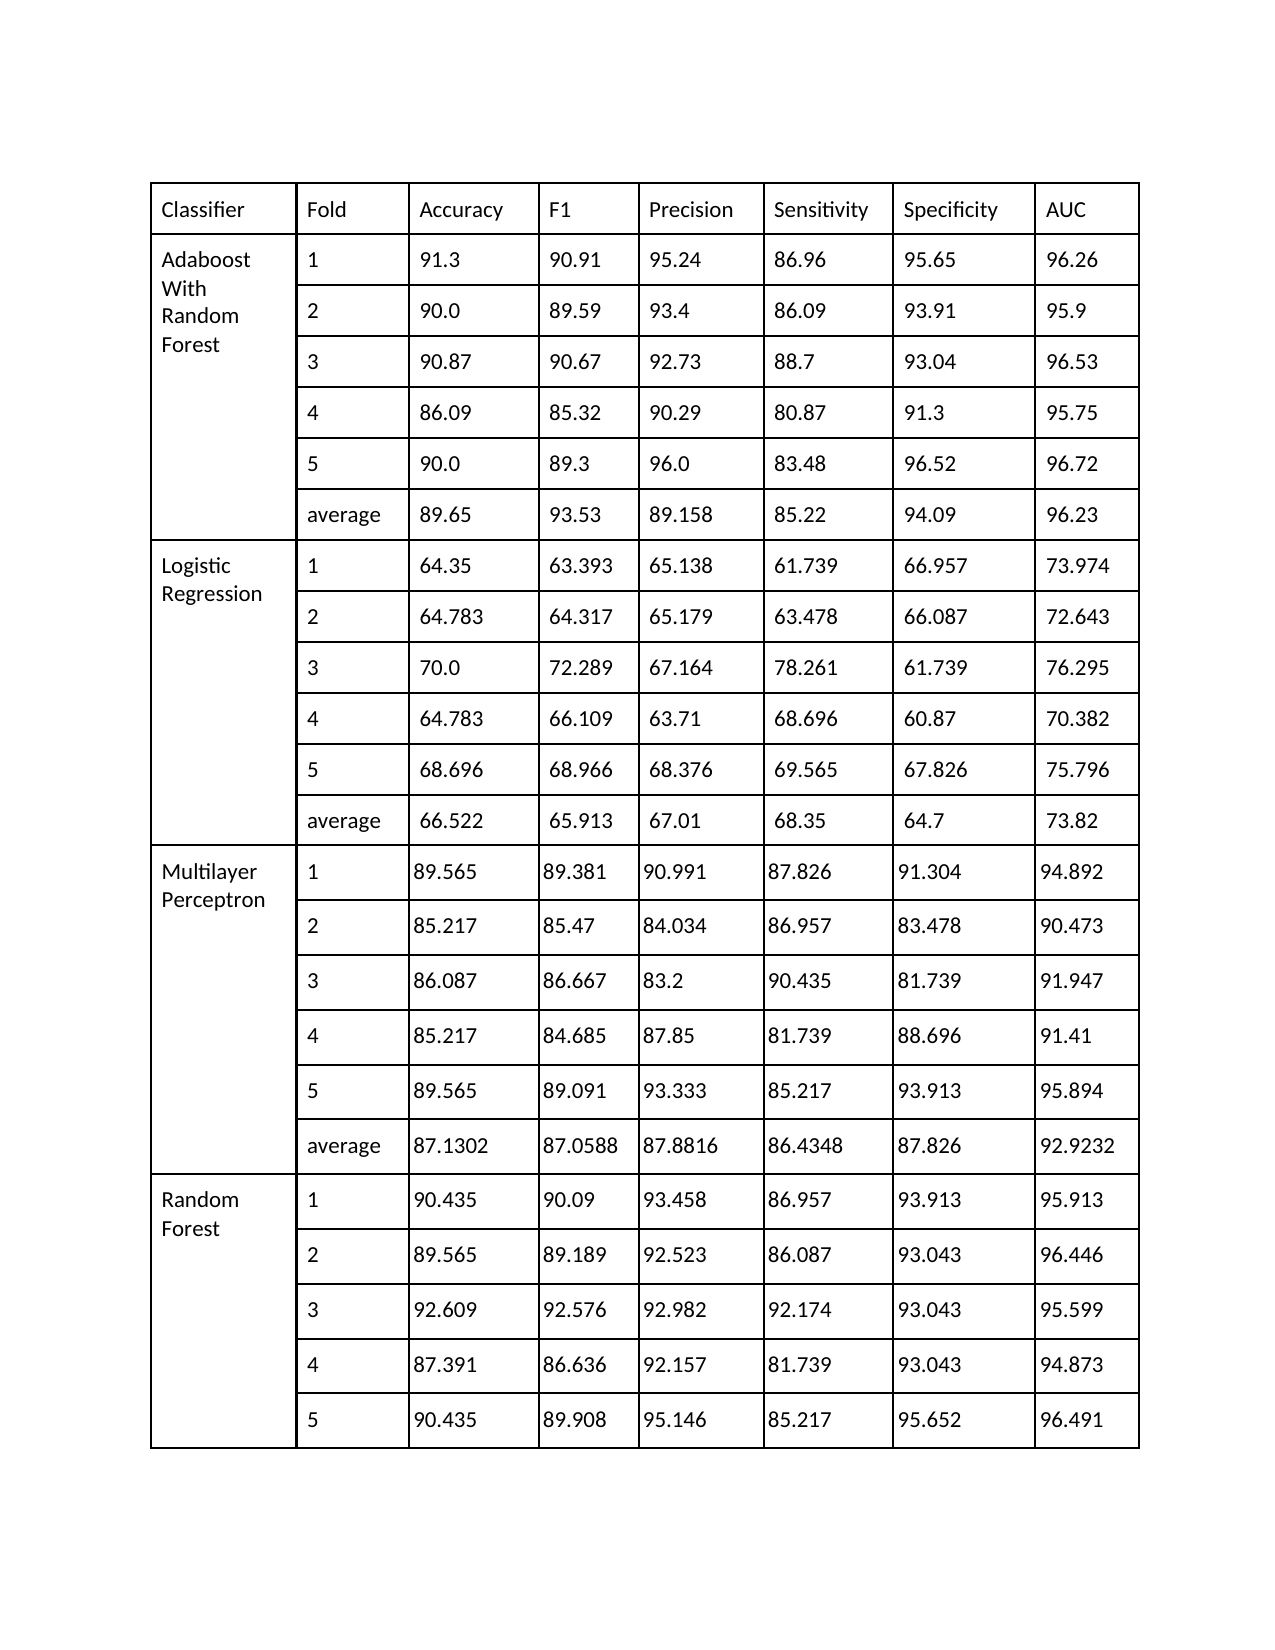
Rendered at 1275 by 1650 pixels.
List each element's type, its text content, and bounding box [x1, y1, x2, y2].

table_cell 90.91 [540, 235, 638, 284]
table_cell 96.491 [1036, 1394, 1138, 1447]
table_cell 81.739 [765, 1011, 892, 1063]
table_cell 92.982 [640, 1285, 763, 1337]
table_cell 86.09 [765, 286, 892, 335]
table_cell 3 [298, 956, 408, 1009]
table_cell 96.23 [1036, 490, 1138, 539]
table_cell 96.52 [894, 439, 1034, 488]
table_cell 90.09 [540, 1175, 638, 1228]
table_cell 94.873 [1036, 1340, 1138, 1392]
table_cell 83.2 [640, 956, 763, 1009]
table_cell 93.043 [894, 1230, 1034, 1283]
table_cell Logistic Regression [152, 541, 295, 844]
table_cell 95.894 [1036, 1066, 1138, 1118]
table_cell 86.087 [410, 956, 538, 1009]
table_cell 73.974 [1036, 541, 1138, 590]
table_cell 88.696 [894, 1011, 1034, 1063]
table_cell 91.3 [410, 235, 538, 284]
table_cell 90.435 [410, 1175, 538, 1228]
table_cell 95.913 [1036, 1175, 1138, 1228]
table_cell 61.739 [765, 541, 892, 590]
table_cell average [298, 490, 408, 539]
table_cell 81.739 [765, 1340, 892, 1392]
table_cell 66.087 [894, 592, 1034, 641]
table_cell 90.0 [410, 439, 538, 488]
table_cell Multilayer Perceptron [152, 846, 295, 1173]
table_cell 68.696 [765, 694, 892, 742]
table_cell 63.393 [540, 541, 638, 590]
table_cell 73.82 [1036, 796, 1138, 844]
table_cell 92.73 [640, 337, 763, 386]
table_cell 85.217 [765, 1394, 892, 1447]
table_cell 90.435 [410, 1394, 538, 1447]
table_cell 68.966 [540, 745, 638, 793]
table_cell 86.087 [765, 1230, 892, 1283]
table_cell 3 [298, 643, 408, 692]
table_cell 64.35 [410, 541, 538, 590]
table_cell 5 [298, 745, 408, 793]
table_cell 78.261 [765, 643, 892, 692]
table_cell average [298, 1120, 408, 1173]
table_cell 93.913 [894, 1175, 1034, 1228]
table_cell 92.523 [640, 1230, 763, 1283]
table_cell 93.043 [894, 1285, 1034, 1337]
table_cell 1 [298, 541, 408, 590]
table_cell 86.96 [765, 235, 892, 284]
table_cell 85.47 [540, 901, 638, 954]
table_cell 70.382 [1036, 694, 1138, 742]
table_cell 83.478 [894, 901, 1034, 954]
table_cell 91.304 [894, 846, 1034, 899]
table_cell 66.957 [894, 541, 1034, 590]
table_header F1 [540, 184, 638, 233]
table_cell 89.59 [540, 286, 638, 335]
table_cell 3 [298, 1285, 408, 1337]
table_cell 89.091 [540, 1066, 638, 1118]
table_header Accuracy [410, 184, 538, 233]
table_header Specificity [894, 184, 1034, 233]
table_cell 88.7 [765, 337, 892, 386]
table_cell 70.0 [410, 643, 538, 692]
table_cell 1 [298, 235, 408, 284]
table_cell 90.991 [640, 846, 763, 899]
table_cell 87.391 [410, 1340, 538, 1392]
table_cell 60.87 [894, 694, 1034, 742]
table_cell 68.376 [640, 745, 763, 793]
table_cell 86.957 [765, 1175, 892, 1228]
table_cell 95.24 [640, 235, 763, 284]
table_cell 91.41 [1036, 1011, 1138, 1063]
table_cell 65.179 [640, 592, 763, 641]
table_cell 67.01 [640, 796, 763, 844]
table_cell 94.892 [1036, 846, 1138, 899]
table_cell 93.913 [894, 1066, 1034, 1118]
table_cell 4 [298, 1340, 408, 1392]
table_cell 61.739 [894, 643, 1034, 692]
table_cell 2 [298, 286, 408, 335]
table_cell 92.609 [410, 1285, 538, 1337]
table_cell 90.67 [540, 337, 638, 386]
table_cell 85.217 [410, 901, 538, 954]
table_cell 67.826 [894, 745, 1034, 793]
table_cell 64.783 [410, 592, 538, 641]
table_cell 64.783 [410, 694, 538, 742]
table_header Precision [640, 184, 763, 233]
table_cell 4 [298, 1011, 408, 1063]
table_cell 95.652 [894, 1394, 1034, 1447]
table_cell 96.0 [640, 439, 763, 488]
table_cell 95.146 [640, 1394, 763, 1447]
table_cell 65.913 [540, 796, 638, 844]
table_cell 95.75 [1036, 388, 1138, 437]
table_cell 96.26 [1036, 235, 1138, 284]
table_header Fold [298, 184, 408, 233]
table_cell 95.65 [894, 235, 1034, 284]
table_cell 95.9 [1036, 286, 1138, 335]
table_cell 2 [298, 901, 408, 954]
table_cell 92.576 [540, 1285, 638, 1337]
table_cell 87.826 [894, 1120, 1034, 1173]
table_cell 63.71 [640, 694, 763, 742]
table_cell 95.599 [1036, 1285, 1138, 1337]
table_header Classifier [152, 184, 295, 233]
table_cell 93.458 [640, 1175, 763, 1228]
table_cell 96.72 [1036, 439, 1138, 488]
table_cell 75.796 [1036, 745, 1138, 793]
table_cell 89.65 [410, 490, 538, 539]
table_cell 1 [298, 846, 408, 899]
table_cell 92.157 [640, 1340, 763, 1392]
table_cell 66.522 [410, 796, 538, 844]
table_cell 84.685 [540, 1011, 638, 1063]
table_cell 87.0588 [540, 1120, 638, 1173]
table_cell 81.739 [894, 956, 1034, 1009]
table_cell 68.696 [410, 745, 538, 793]
table_cell 93.4 [640, 286, 763, 335]
table_cell 67.164 [640, 643, 763, 692]
table_cell 2 [298, 592, 408, 641]
table_cell 89.381 [540, 846, 638, 899]
table_cell 2 [298, 1230, 408, 1283]
table_cell 94.09 [894, 490, 1034, 539]
table_cell Adaboost With Random Forest [152, 235, 295, 539]
table_cell 96.53 [1036, 337, 1138, 386]
table_cell 90.87 [410, 337, 538, 386]
table_cell 87.826 [765, 846, 892, 899]
table_cell 64.7 [894, 796, 1034, 844]
table_cell 83.48 [765, 439, 892, 488]
table_cell 69.565 [765, 745, 892, 793]
table_cell 90.0 [410, 286, 538, 335]
table_cell 93.043 [894, 1340, 1034, 1392]
table_cell 86.957 [765, 901, 892, 954]
table_cell 76.295 [1036, 643, 1138, 692]
table_cell 93.91 [894, 286, 1034, 335]
table_cell 86.4348 [765, 1120, 892, 1173]
table_cell 72.289 [540, 643, 638, 692]
table_cell 86.09 [410, 388, 538, 437]
table_cell 4 [298, 694, 408, 742]
table_cell 87.8816 [640, 1120, 763, 1173]
table_cell 87.1302 [410, 1120, 538, 1173]
table_cell 5 [298, 1066, 408, 1118]
table_cell 89.565 [410, 1066, 538, 1118]
table_cell 3 [298, 337, 408, 386]
table_cell 91.947 [1036, 956, 1138, 1009]
table_cell 90.473 [1036, 901, 1138, 954]
table_cell 5 [298, 1394, 408, 1447]
table_cell 68.35 [765, 796, 892, 844]
table_cell 87.85 [640, 1011, 763, 1063]
table_cell 89.3 [540, 439, 638, 488]
table_cell 5 [298, 439, 408, 488]
table_cell 92.9232 [1036, 1120, 1138, 1173]
table_cell 66.109 [540, 694, 638, 742]
table_cell 80.87 [765, 388, 892, 437]
table_cell 89.158 [640, 490, 763, 539]
table_cell 93.53 [540, 490, 638, 539]
table_cell 64.317 [540, 592, 638, 641]
table_cell 89.189 [540, 1230, 638, 1283]
table_cell Random Forest [152, 1175, 295, 1447]
table_cell 93.333 [640, 1066, 763, 1118]
table_cell 4 [298, 388, 408, 437]
table_header Sensitivity [765, 184, 892, 233]
table_cell 86.636 [540, 1340, 638, 1392]
table_cell 90.29 [640, 388, 763, 437]
table_cell 90.435 [765, 956, 892, 1009]
table_cell 85.217 [765, 1066, 892, 1118]
table_cell 1 [298, 1175, 408, 1228]
table_cell 85.22 [765, 490, 892, 539]
table_cell 85.217 [410, 1011, 538, 1063]
table_cell 89.908 [540, 1394, 638, 1447]
table_cell 91.3 [894, 388, 1034, 437]
table_header AUC [1036, 184, 1138, 233]
table_cell 86.667 [540, 956, 638, 1009]
table_cell 89.565 [410, 846, 538, 899]
table_cell 89.565 [410, 1230, 538, 1283]
table_cell 84.034 [640, 901, 763, 954]
table_cell 96.446 [1036, 1230, 1138, 1283]
table_cell 63.478 [765, 592, 892, 641]
table_cell 72.643 [1036, 592, 1138, 641]
table_cell average [298, 796, 408, 844]
table_cell 65.138 [640, 541, 763, 590]
table_cell 93.04 [894, 337, 1034, 386]
table_cell 92.174 [765, 1285, 892, 1337]
table_cell 85.32 [540, 388, 638, 437]
